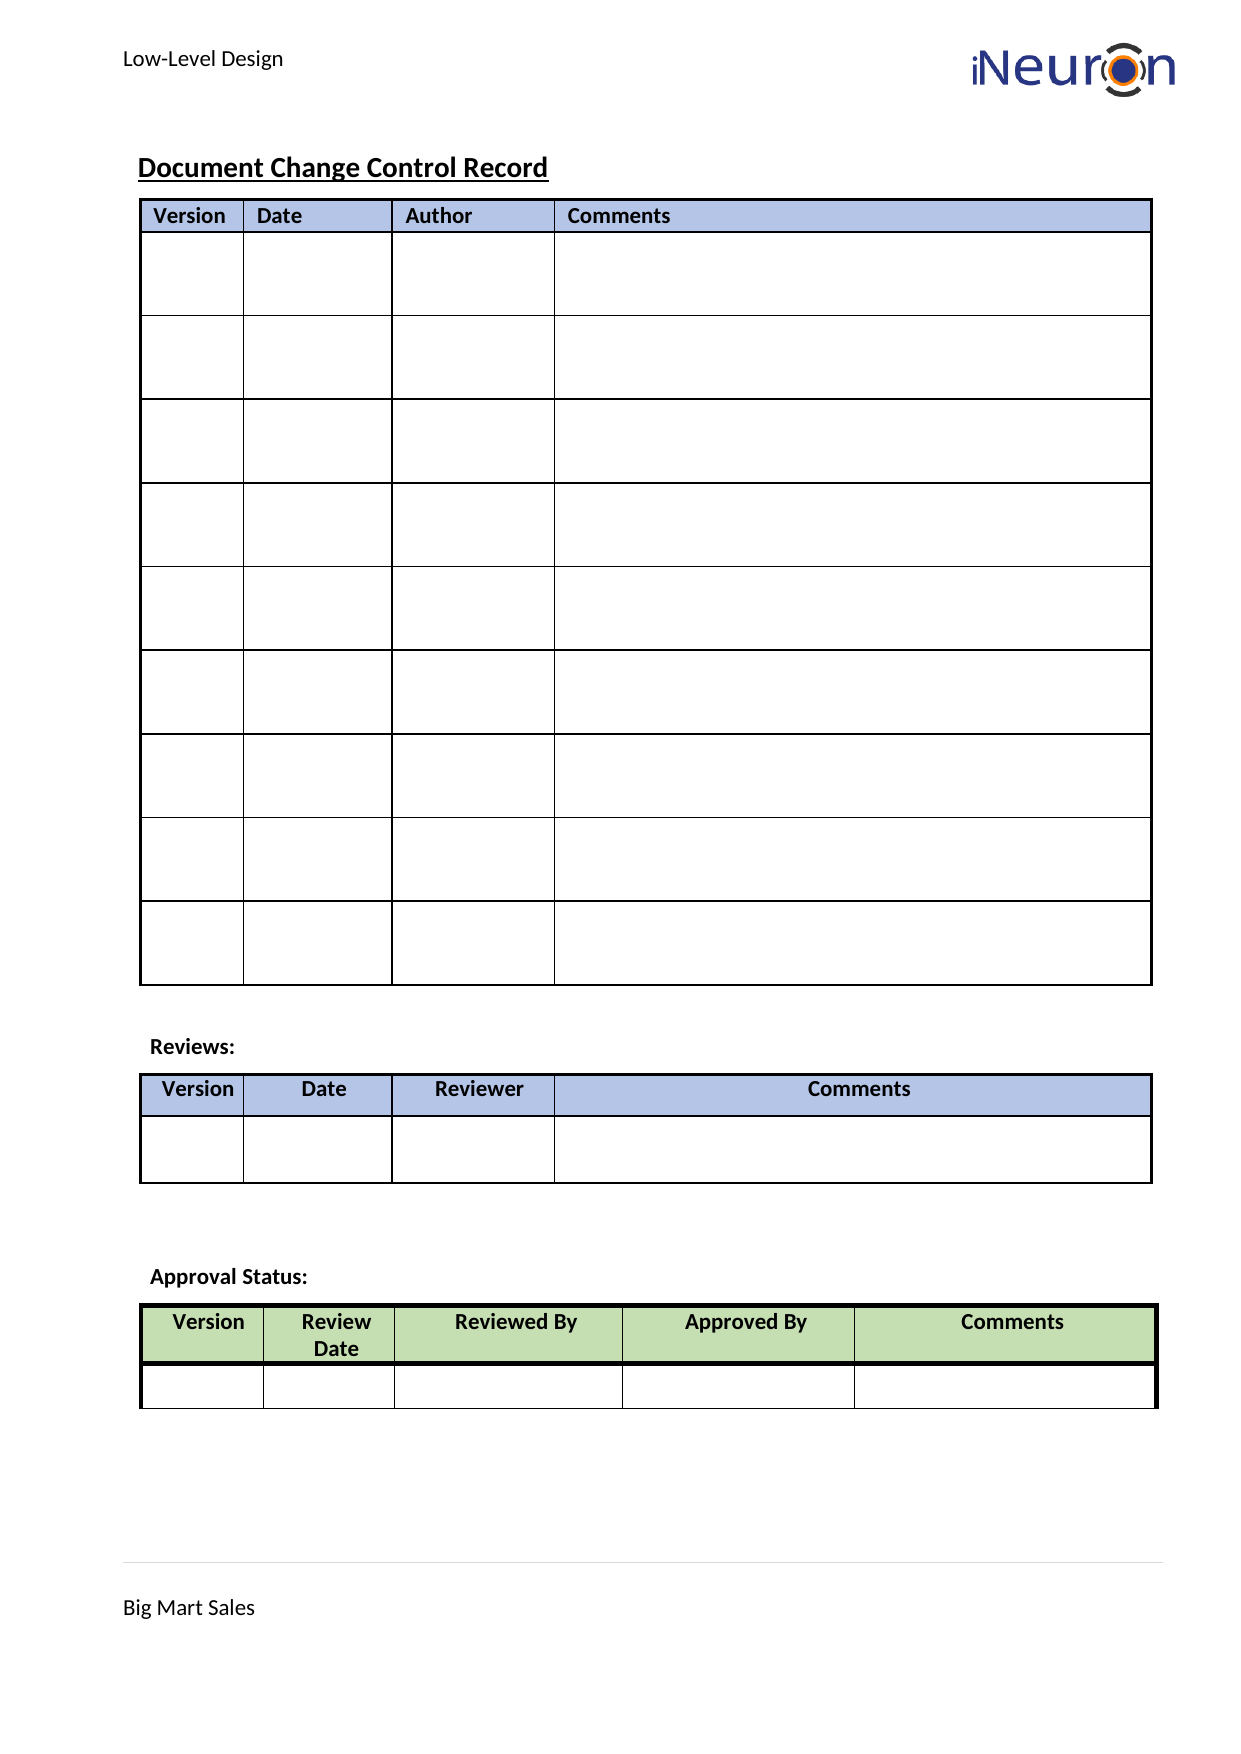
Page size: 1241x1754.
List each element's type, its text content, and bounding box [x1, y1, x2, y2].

subtitle Approval Status: [150, 1262, 1163, 1290]
table_cell [244, 400, 391, 482]
table_cell [855, 1366, 1154, 1408]
table_cell [393, 316, 554, 398]
table_cell [555, 484, 1150, 566]
table_cell [393, 735, 554, 817]
table_header Comments [555, 1076, 1150, 1115]
table_cell [244, 902, 391, 984]
table_header Date [244, 1076, 391, 1115]
table_cell [393, 484, 554, 566]
table_cell [142, 567, 243, 649]
table_cell [555, 233, 1150, 315]
table_cell [142, 735, 243, 817]
table_cell [393, 233, 554, 315]
table_cell [244, 484, 391, 566]
picture [972, 42, 1175, 97]
table_cell [142, 651, 243, 733]
table_header Reviewer [393, 1076, 554, 1115]
text Document Change Control Record [138, 149, 1163, 185]
table_header Date [244, 201, 391, 231]
table_cell [393, 567, 554, 649]
table_header Author [393, 201, 554, 231]
table_header Approved By [623, 1308, 854, 1361]
table_header Version [142, 201, 243, 231]
table_cell [142, 1117, 243, 1182]
table_cell [244, 818, 391, 900]
table_header Version [142, 1076, 243, 1115]
table_cell [555, 651, 1150, 733]
table_header Review Date [264, 1308, 394, 1361]
table_cell [393, 818, 554, 900]
table_cell [142, 902, 243, 984]
table_header Reviewed By [395, 1308, 622, 1361]
table_header Comments [555, 201, 1150, 231]
table_cell [393, 902, 554, 984]
table_cell [244, 233, 391, 315]
subtitle Reviews: [150, 1032, 1163, 1060]
table_cell [555, 567, 1150, 649]
table_cell [142, 484, 243, 566]
table_cell [244, 567, 391, 649]
table_cell [142, 818, 243, 900]
table_cell [143, 1366, 263, 1408]
table_cell [555, 400, 1150, 482]
table_cell [244, 1117, 391, 1182]
table_cell [555, 818, 1150, 900]
table_cell [244, 651, 391, 733]
table_header Comments [855, 1308, 1154, 1361]
table_cell [555, 316, 1150, 398]
table_cell [264, 1366, 394, 1408]
table_cell [395, 1366, 622, 1408]
table_cell [244, 316, 391, 398]
table_cell [393, 400, 554, 482]
table_cell [555, 1117, 1150, 1182]
table_cell [142, 400, 243, 482]
table_cell [623, 1366, 854, 1408]
table_cell [244, 735, 391, 817]
table_header Version [143, 1308, 263, 1361]
table_cell [393, 1117, 554, 1182]
table_cell [555, 735, 1150, 817]
table_cell [555, 902, 1150, 984]
table_cell [142, 316, 243, 398]
table_cell [393, 651, 554, 733]
table_cell [142, 233, 243, 315]
